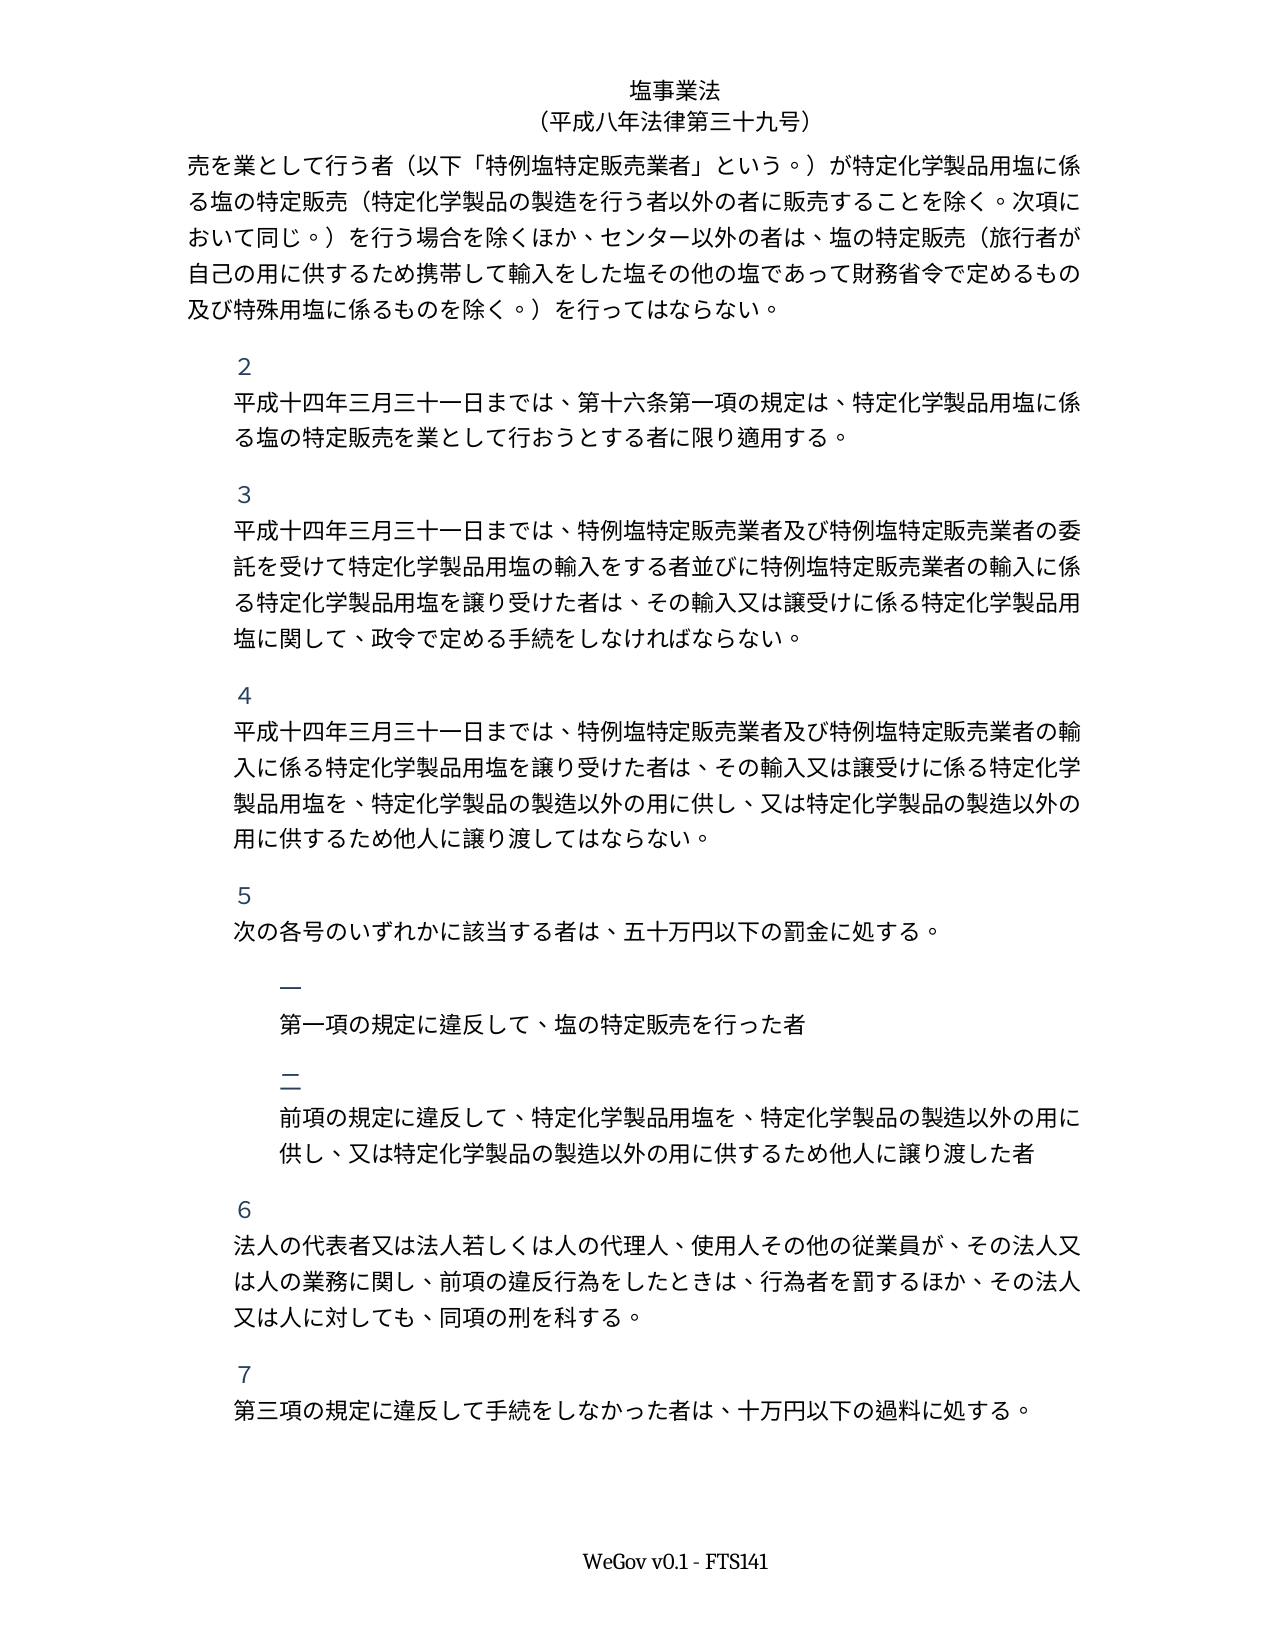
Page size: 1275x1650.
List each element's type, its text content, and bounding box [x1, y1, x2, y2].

subtitle ４ [233, 680, 1087, 711]
subtitle ３ [233, 479, 1087, 510]
subtitle 二 [279, 1066, 1087, 1097]
subtitle ５ [233, 880, 1087, 911]
text 平成十四年三月三十一日までは、特例塩特定販売業者及び特例塩特定販売業者の委託を受けて特定化学製品用塩の輸入をする者並びに特例塩特定販売業者の輸入に係る特定化学製品用塩を譲り受けた者は、その輸入又は譲受けに係る特定化学製品用塩に関して、政令で定める手続をしなければならない。 [233, 515, 1087, 654]
text 平成十四年三月三十一日までは、特例塩特定販売業者及び特例塩特定販売業者の輸入に係る特定化学製品用塩を譲り受けた者は、その輸入又は譲受けに係る特定化学製品用塩を、特定化学製品の製造以外の用に供し、又は特定化学製品の製造以外の用に供するため他人に譲り渡してはならない。 [233, 716, 1087, 855]
subtitle ６ [233, 1194, 1087, 1226]
text 第三項の規定に違反して手続をしなかった者は、十万円以下の過料に処する。 [233, 1395, 1087, 1426]
text 法人の代表者又は法人若しくは人の代理人、使用人その他の従業員が、その法人又は人の業務に関し、前項の違反行為をしたときは、行為者を罰するほか、その法人又は人に対しても、同項の刑を科する。 [233, 1230, 1087, 1333]
text 平成十四年三月三十一日までは、第十六条第一項の規定は、特定化学製品用塩に係る塩の特定販売を業として行おうとする者に限り適用する。 [233, 386, 1087, 454]
text 前項の規定に違反して、特定化学製品用塩を、特定化学製品の製造以外の用に供し、又は特定化学製品の製造以外の用に供するため他人に譲り渡した者 [279, 1102, 1087, 1169]
subtitle 一 [279, 973, 1087, 1004]
subtitle ２ [233, 351, 1087, 382]
text 次の各号のいずれかに該当する者は、五十万円以下の罰金に処する。 [233, 916, 1087, 947]
subtitle ７ [233, 1359, 1087, 1390]
text 第一項の規定に違反して、塩の特定販売を行った者 [279, 1009, 1087, 1040]
